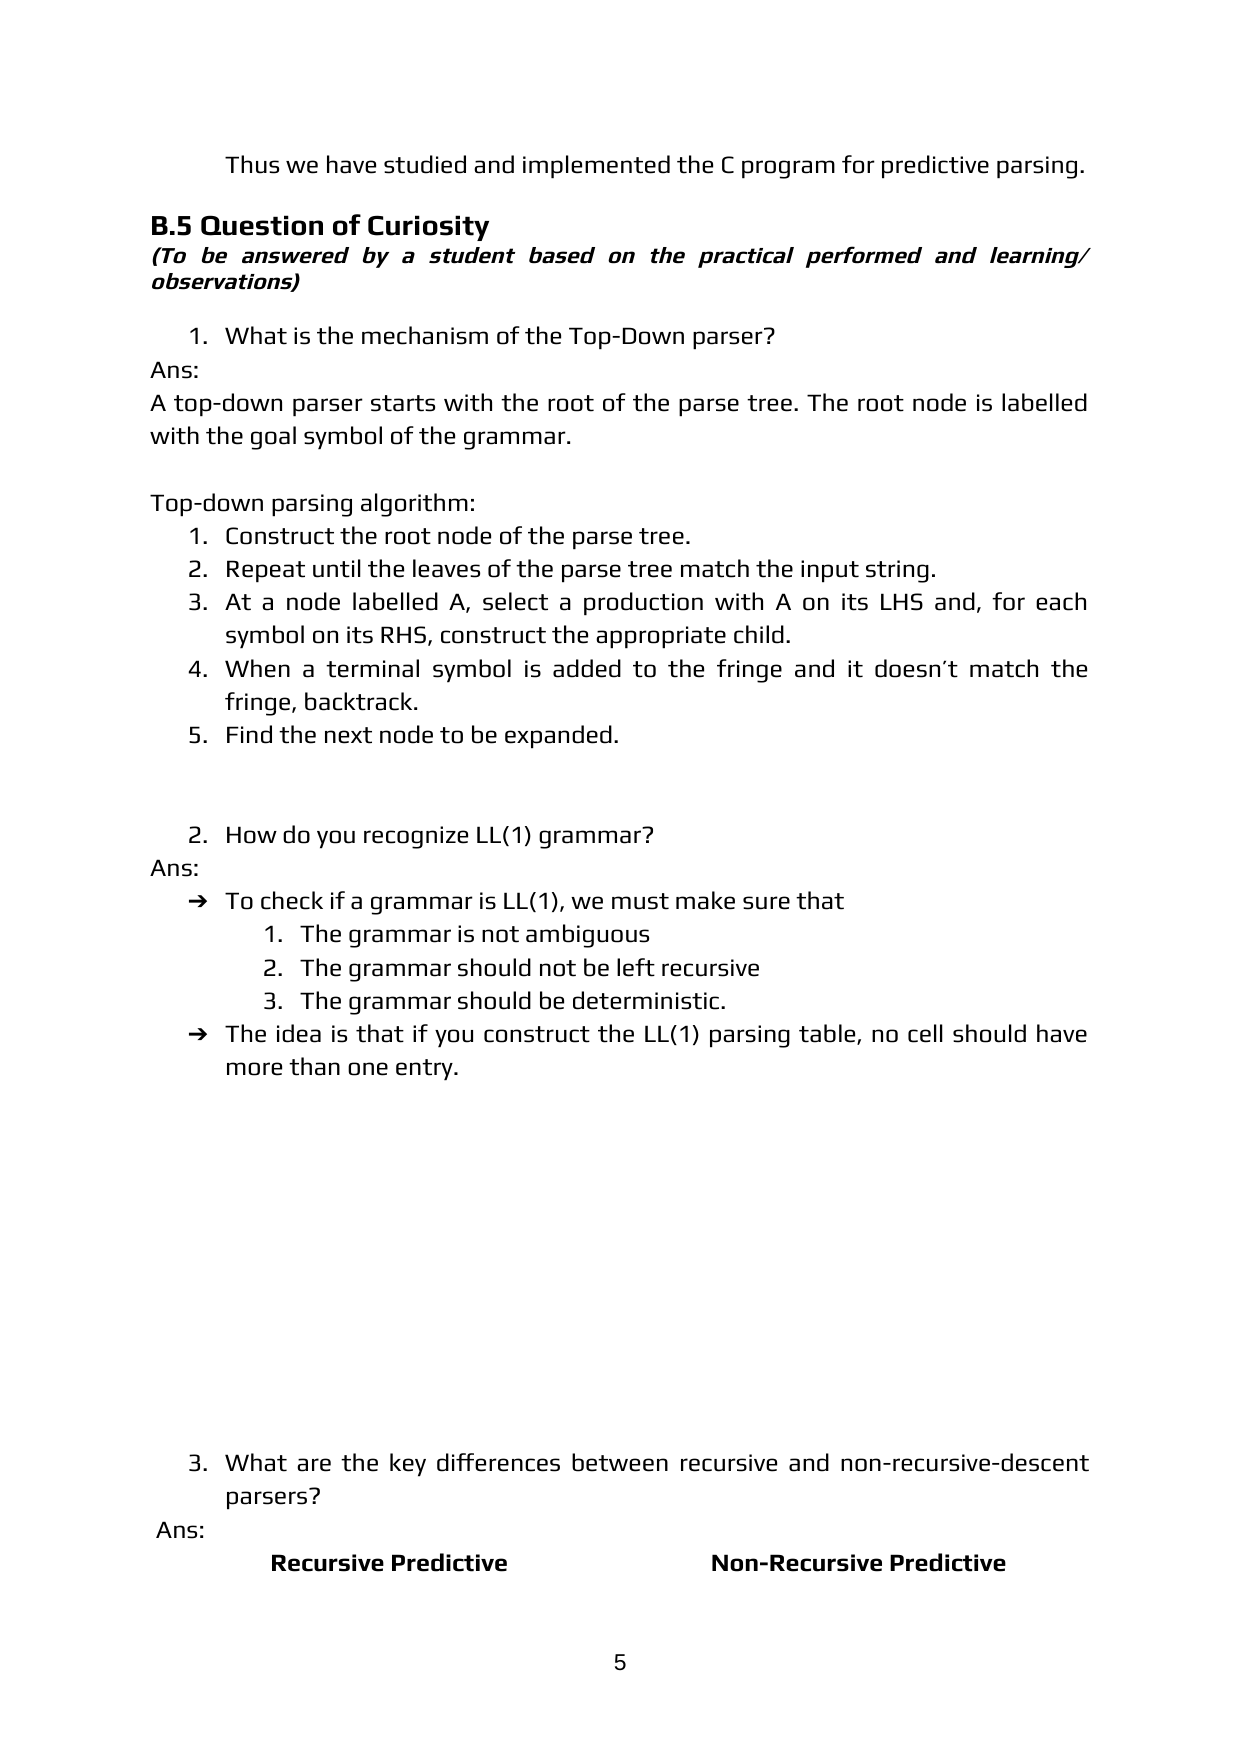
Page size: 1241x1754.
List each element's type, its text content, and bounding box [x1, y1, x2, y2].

list Repeat until the leaves of the parse tree match the input string. [187, 554, 1090, 583]
text B.5 Question of Curiosity [150, 208, 1090, 242]
text (To be answered by a student based on the practical performed and learning/ observations) [150, 242, 1090, 295]
list What are the key differences between recursive and non-recursive-descent parsers? [187, 1448, 1090, 1510]
list When a terminal symbol is added to the fringe and it doesn’t match the fringe, backtrack. [187, 654, 1090, 716]
text A top-down parser starts with the root of the parse tree. The root node is labelled with the goal symbol of the grammar. [150, 388, 1090, 450]
list What is the mechanism of the Top-Down parser? [187, 321, 1090, 350]
list The grammar is not ambiguous [262, 919, 1090, 948]
list The grammar should be deterministic. [262, 986, 1090, 1015]
list Construct the root node of the parse tree. [187, 521, 1090, 550]
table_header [628, 1548, 1089, 1604]
text Ans: [150, 853, 1090, 882]
list At a node labelled A, select a production with A on its LHS and, for each symbol on its RHS, construct the appropriate child. [187, 587, 1090, 649]
list To check if a grammar is LL(1), we must make sure that [187, 886, 1090, 915]
text Top-down parsing algorithm: [150, 487, 1090, 516]
list How do you recognize LL(1) grammar? [187, 820, 1090, 849]
list The grammar should not be left recursive [262, 953, 1090, 982]
list Find the next node to be expanded. [187, 720, 1090, 749]
text Ans: [150, 354, 1090, 383]
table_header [150, 1548, 628, 1604]
text Ans: [150, 1514, 1090, 1543]
list The idea is that if you construct the LL(1) parsing table, no cell should have more than one entry. [187, 1019, 1090, 1081]
text Thus we have studied and implemented the C program for predictive parsing. [150, 150, 1090, 179]
